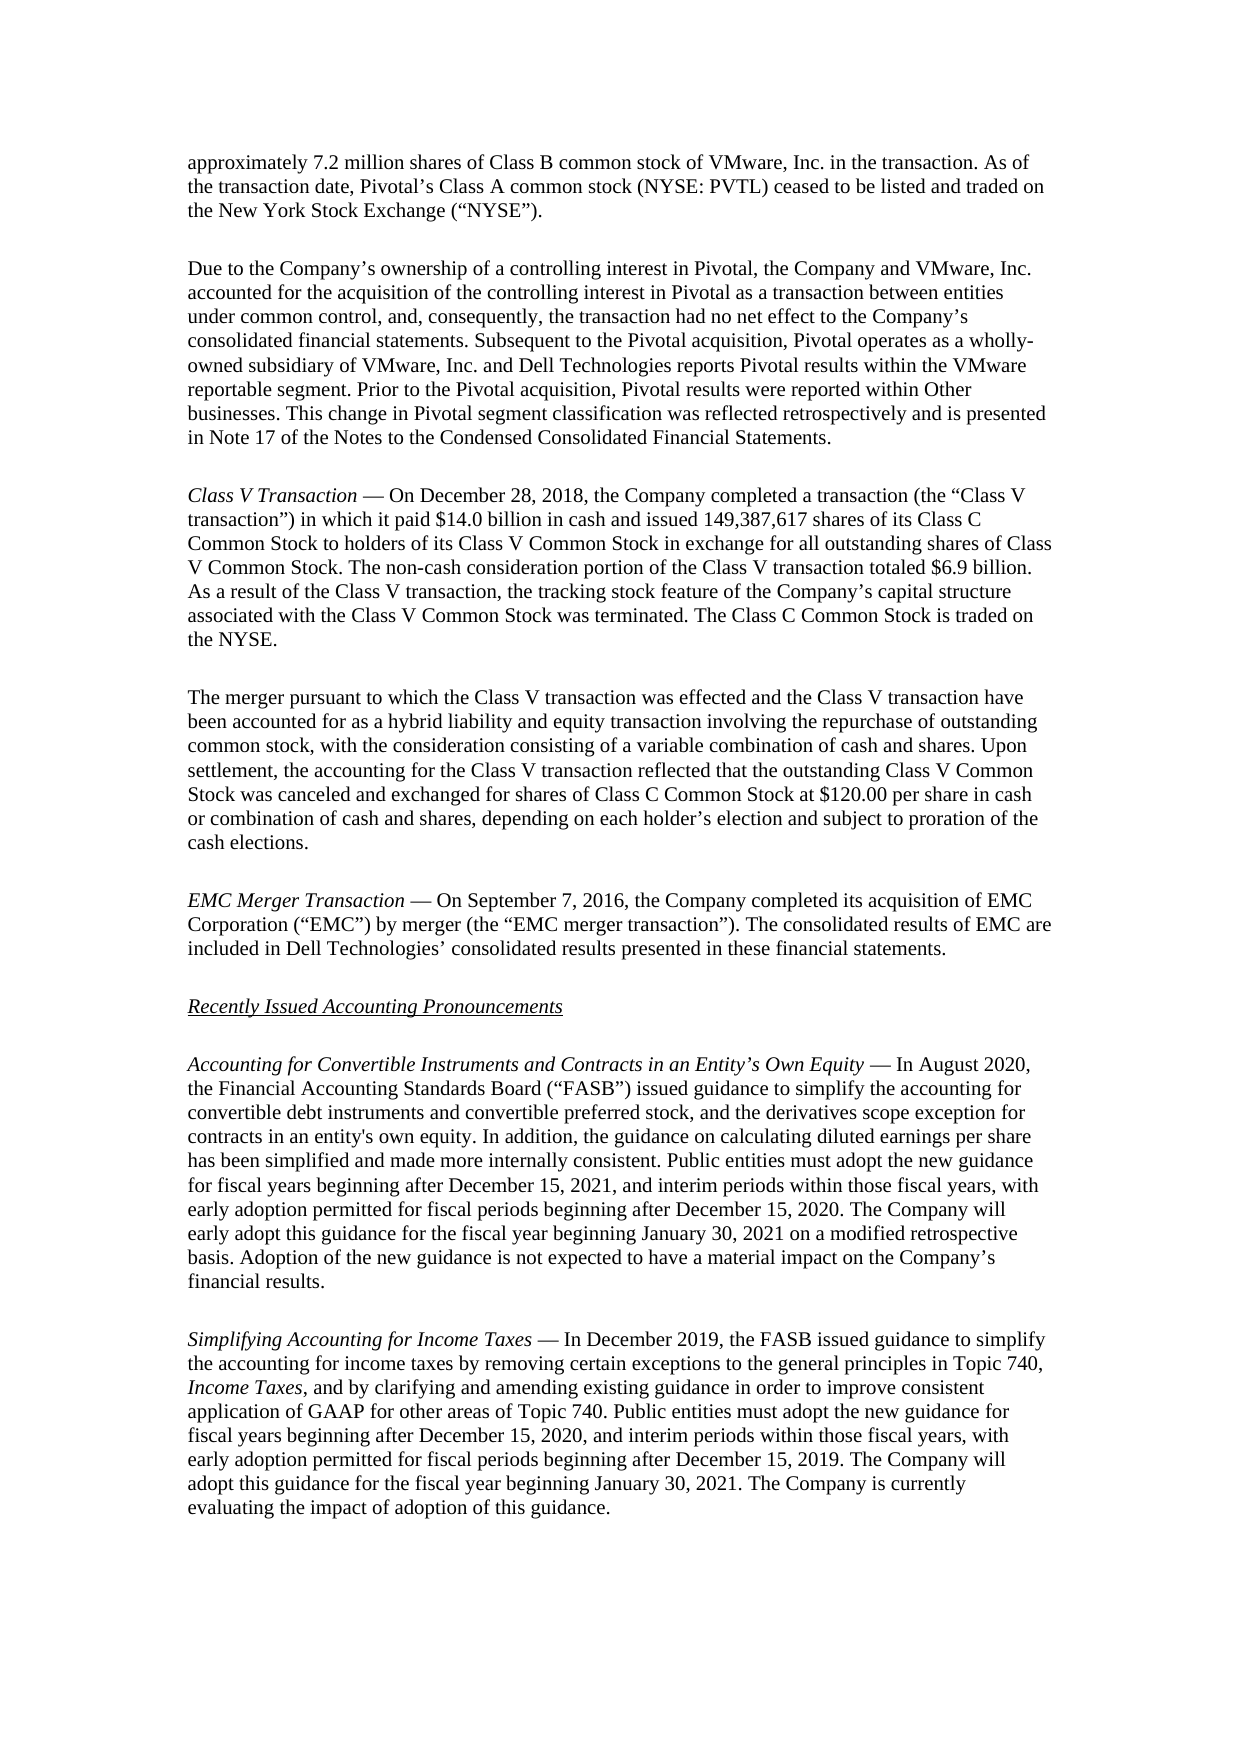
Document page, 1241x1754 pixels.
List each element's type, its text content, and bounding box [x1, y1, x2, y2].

text Accounting for Convertible Instruments and Contracts in an Entity’s Own Equity — In August 2020, the Financial Accounting Standards Board (“FASB”) issued guidance to simplify the accounting for convertible debt instruments and convertible preferred stock, and the derivatives scope exception for contracts in an entity's own equity. In addition, the guidance on calculating diluted earnings per share has been simplified and made more internally consistent. Public entities must adopt the new guidance for fiscal years beginning after December 15, 2021, and interim periods within those fiscal years, with early adoption permitted for fiscal periods beginning after December 15, 2020. The Company will early adopt this guidance for the fiscal year beginning January 30, 2021 on a modified retrospective basis. Adoption of the new guidance is not expected to have a material impact on the Company’s financial results. [187, 1052, 1053, 1293]
text Due to the Company’s ownership of a controlling interest in Pivotal, the Company and VMware, Inc. accounted for the acquisition of the controlling interest in Pivotal as a transaction between entities under common control, and, consequently, the transaction had no net effect to the Company’s consolidated financial statements. Subsequent to the Pivotal acquisition, Pivotal operates as a wholly-owned subsidiary of VMware, Inc. and Dell Technologies reports Pivotal results within the VMware reportable segment. Prior to the Pivotal acquisition, Pivotal results were reported within Other businesses. This change in Pivotal segment classification was reflected retrospectively and is presented in Note 17 of the Notes to the Condensed Consolidated Financial Statements. [187, 256, 1053, 449]
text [187, 150, 1053, 222]
text Recently Issued Accounting Pronouncements [187, 994, 1053, 1018]
text The merger pursuant to which the Class V transaction was effected and the Class V transaction have been accounted for as a hybrid liability and equity transaction involving the repurchase of outstanding common stock, with the consideration consisting of a variable combination of cash and shares. Upon settlement, the accounting for the Class V transaction reflected that the outstanding Class V Common Stock was canceled and exchanged for shares of Class C Common Stock at $120.00 per share in cash or combination of cash and shares, depending on each holder’s election and subject to proration of the cash elections. [187, 685, 1053, 854]
text EMC Merger Transaction — On September 7, 2016, the Company completed its acquisition of EMC Corporation (“EMC”) by merger (the “EMC merger transaction”). The consolidated results of EMC are included in Dell Technologies’ consolidated results presented in these financial statements. [187, 888, 1053, 960]
text Class V Transaction — On December 28, 2018, the Company completed a transaction (the “Class V transaction”) in which it paid $14.0 billion in cash and issued 149,387,617 shares of its Class C Common Stock to holders of its Class V Common Stock in exchange for all outstanding shares of Class V Common Stock. The non-cash consideration portion of the Class V transaction totaled $6.9 billion. As a result of the Class V transaction, the tracking stock feature of the Company’s capital structure associated with the Class V Common Stock was terminated. The Class C Common Stock is traded on the NYSE. [187, 483, 1053, 651]
text Simplifying Accounting for Income Taxes — In December 2019, the FASB issued guidance to simplify the accounting for income taxes by removing certain exceptions to the general principles in Topic 740, Income Taxes, and by clarifying and amending existing guidance in order to improve consistent application of GAAP for other areas of Topic 740. Public entities must adopt the new guidance for fiscal years beginning after December 15, 2020, and interim periods within those fiscal years, with early adoption permitted for fiscal periods beginning after December 15, 2019. The Company will adopt this guidance for the fiscal year beginning January 30, 2021. The Company is currently evaluating the impact of adoption of this guidance. [187, 1327, 1053, 1519]
